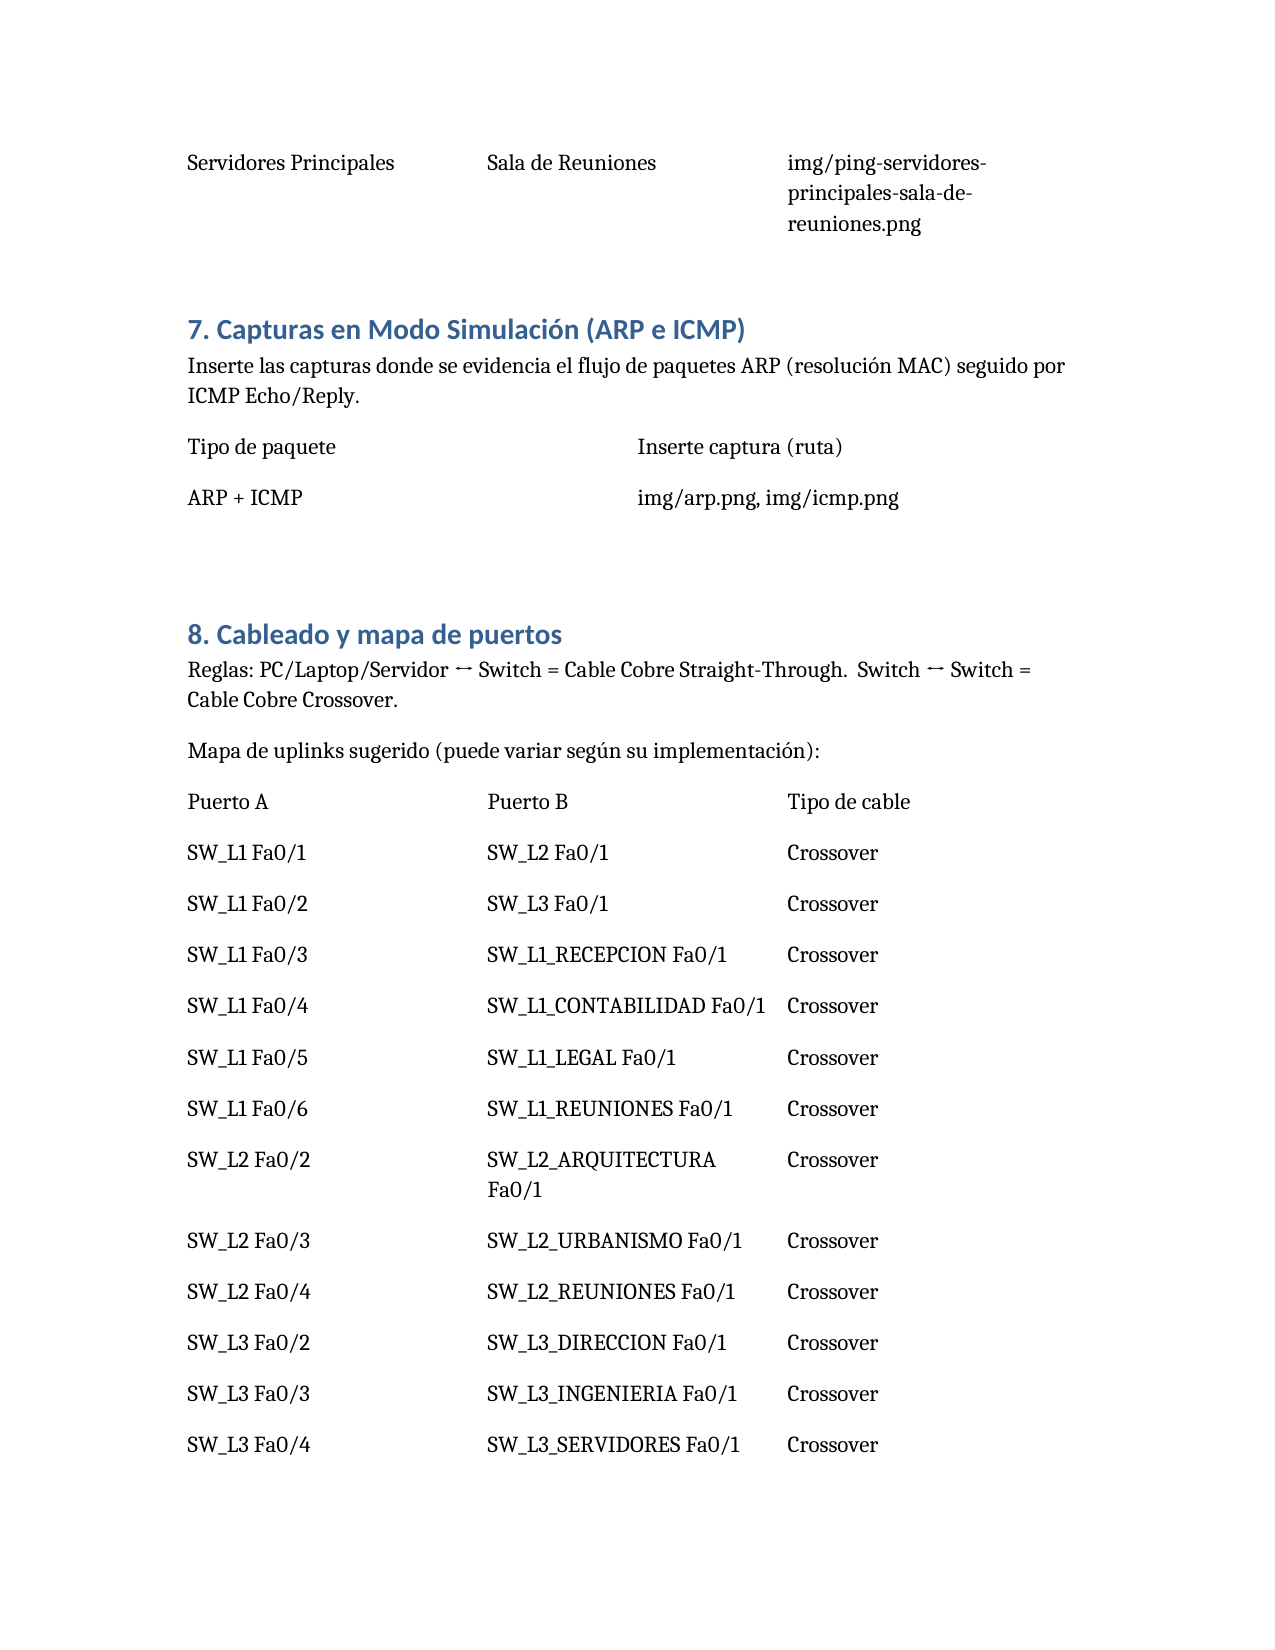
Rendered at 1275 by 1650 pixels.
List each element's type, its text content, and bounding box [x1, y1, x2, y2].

table_cell Crossover [776, 1044, 1076, 1095]
table_cell SW_L2 Fa0/1 [476, 840, 776, 891]
table_cell img/arp.png, img/icmp.png [626, 485, 1076, 536]
table_cell SW_L2_REUNIONES Fa0/1 [476, 1279, 776, 1330]
table_cell SW_L3 Fa0/3 [176, 1381, 476, 1432]
table_cell Crossover [776, 1146, 1076, 1228]
table_cell SW_L1_RECEPCION Fa0/1 [476, 942, 776, 993]
table_cell SW_L2_ARQUITECTURA Fa0/1 [476, 1146, 776, 1228]
subtitle 8. Cableado y mapa de puertos [187, 616, 1087, 652]
table_cell ARP + ICMP [176, 485, 626, 536]
text Mapa de uplinks sugerido (puede variar según su implementación): [187, 738, 1087, 764]
table_cell Crossover [776, 1381, 1076, 1432]
table_cell SW_L1_CONTABILIDAD Fa0/1 [476, 993, 776, 1044]
table_cell SW_L3_SERVIDORES Fa0/1 [476, 1432, 776, 1483]
table_header Inserte captura (ruta) [626, 434, 1076, 485]
table_cell Crossover [776, 891, 1076, 942]
table_cell Sala de Reuniones [476, 150, 776, 261]
table_cell SW_L1 Fa0/4 [176, 993, 476, 1044]
table_cell img/ping-servidores-principales-sala-de-reuniones.png [776, 150, 1076, 261]
table_cell SW_L2 Fa0/3 [176, 1228, 476, 1279]
table_cell SW_L1 Fa0/5 [176, 1044, 476, 1095]
table_header Tipo de paquete [176, 434, 626, 485]
table_cell SW_L2 Fa0/4 [176, 1279, 476, 1330]
table_cell SW_L1 Fa0/3 [176, 942, 476, 993]
table_cell Servidores Principales [176, 150, 476, 261]
table_cell Crossover [776, 840, 1076, 891]
table_cell SW_L1 Fa0/1 [176, 840, 476, 891]
table_cell Crossover [776, 1095, 1076, 1146]
table_cell SW_L1_REUNIONES Fa0/1 [476, 1095, 776, 1146]
table_cell SW_L3_DIRECCION Fa0/1 [476, 1330, 776, 1381]
table_cell SW_L2_URBANISMO Fa0/1 [476, 1228, 776, 1279]
table_cell SW_L3_INGENIERIA Fa0/1 [476, 1381, 776, 1432]
table_cell SW_L1 Fa0/6 [176, 1095, 476, 1146]
subtitle 7. Capturas en Modo Simulación (ARP e ICMP) [187, 311, 1087, 347]
table_cell Crossover [776, 1432, 1076, 1483]
table_header Puerto B [476, 789, 776, 840]
text Reglas: PC/Laptop/Servidor ↔ Switch = Cable Cobre Straight-Through. Switch ↔ Switch = Cable Cobre Crossover. [187, 657, 1087, 713]
table_cell Crossover [776, 1330, 1076, 1381]
table_cell SW_L1 Fa0/2 [176, 891, 476, 942]
table_cell Crossover [776, 993, 1076, 1044]
table_cell SW_L3 Fa0/1 [476, 891, 776, 942]
table_cell SW_L1_LEGAL Fa0/1 [476, 1044, 776, 1095]
table_cell Crossover [776, 942, 1076, 993]
table_cell SW_L3 Fa0/2 [176, 1330, 476, 1381]
table_cell Crossover [776, 1279, 1076, 1330]
text Inserte las capturas donde se evidencia el flujo de paquetes ARP (resolución MAC) seguido por ICMP Echo/Reply. [187, 352, 1087, 409]
table_header Tipo de cable [776, 789, 1076, 840]
table_cell SW_L2 Fa0/2 [176, 1146, 476, 1228]
table_header Puerto A [176, 789, 476, 840]
table_cell SW_L3 Fa0/4 [176, 1432, 476, 1483]
table_cell Crossover [776, 1228, 1076, 1279]
